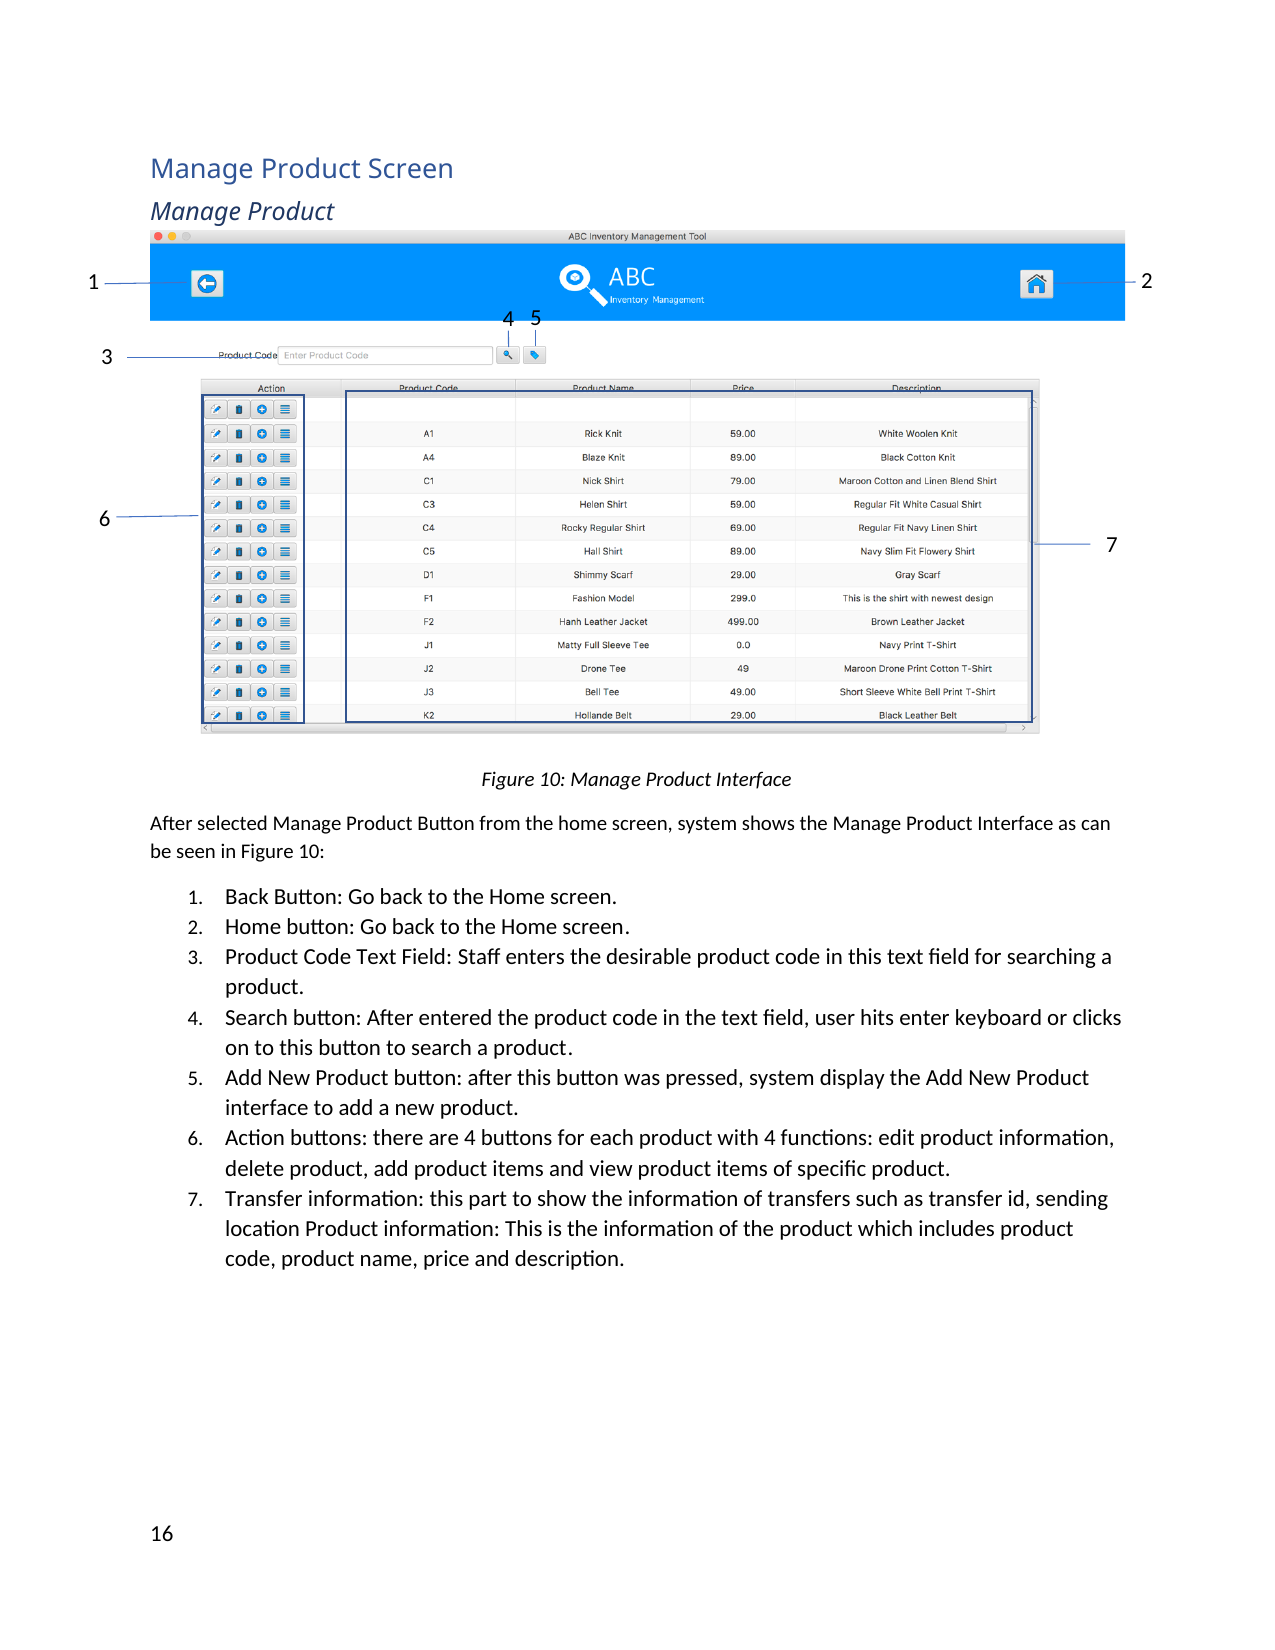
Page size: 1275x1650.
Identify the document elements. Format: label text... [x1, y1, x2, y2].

picture [150, 230, 1125, 765]
list Transfer information: this part to show the information of transfers such as transfer id, sending location Product information: This is the information of the product which includes product code, product name, price and description. [187, 1184, 1125, 1272]
text Figure 10: Manage Product Interface [150, 765, 1125, 792]
list Back Button: Go back to the Home screen. [187, 882, 1125, 910]
list Home button: Go back to the Home screen. [187, 912, 1125, 940]
list Action buttons: there are 4 buttons for each product with 4 functions: edit product information, delete product, add product items and view product items of specific product. [187, 1123, 1125, 1182]
list Product Code Text Field: Staff enters the desirable product code in this text field for searching a product. [187, 942, 1125, 1001]
subtitle Manage Product [150, 194, 1125, 228]
text After selected Manage Product Button from the home screen, system shows the Manage Product Interface as can be seen in Figure 10: [150, 810, 1125, 863]
subtitle Manage Product Screen [150, 150, 1125, 187]
list Add New Product button: after this button was pressed, system display the Add New Product interface to add a new product. [187, 1063, 1125, 1121]
list Search button: After entered the product code in the text field, user hits enter keyboard or clicks on to this button to search a product. [187, 1003, 1125, 1061]
